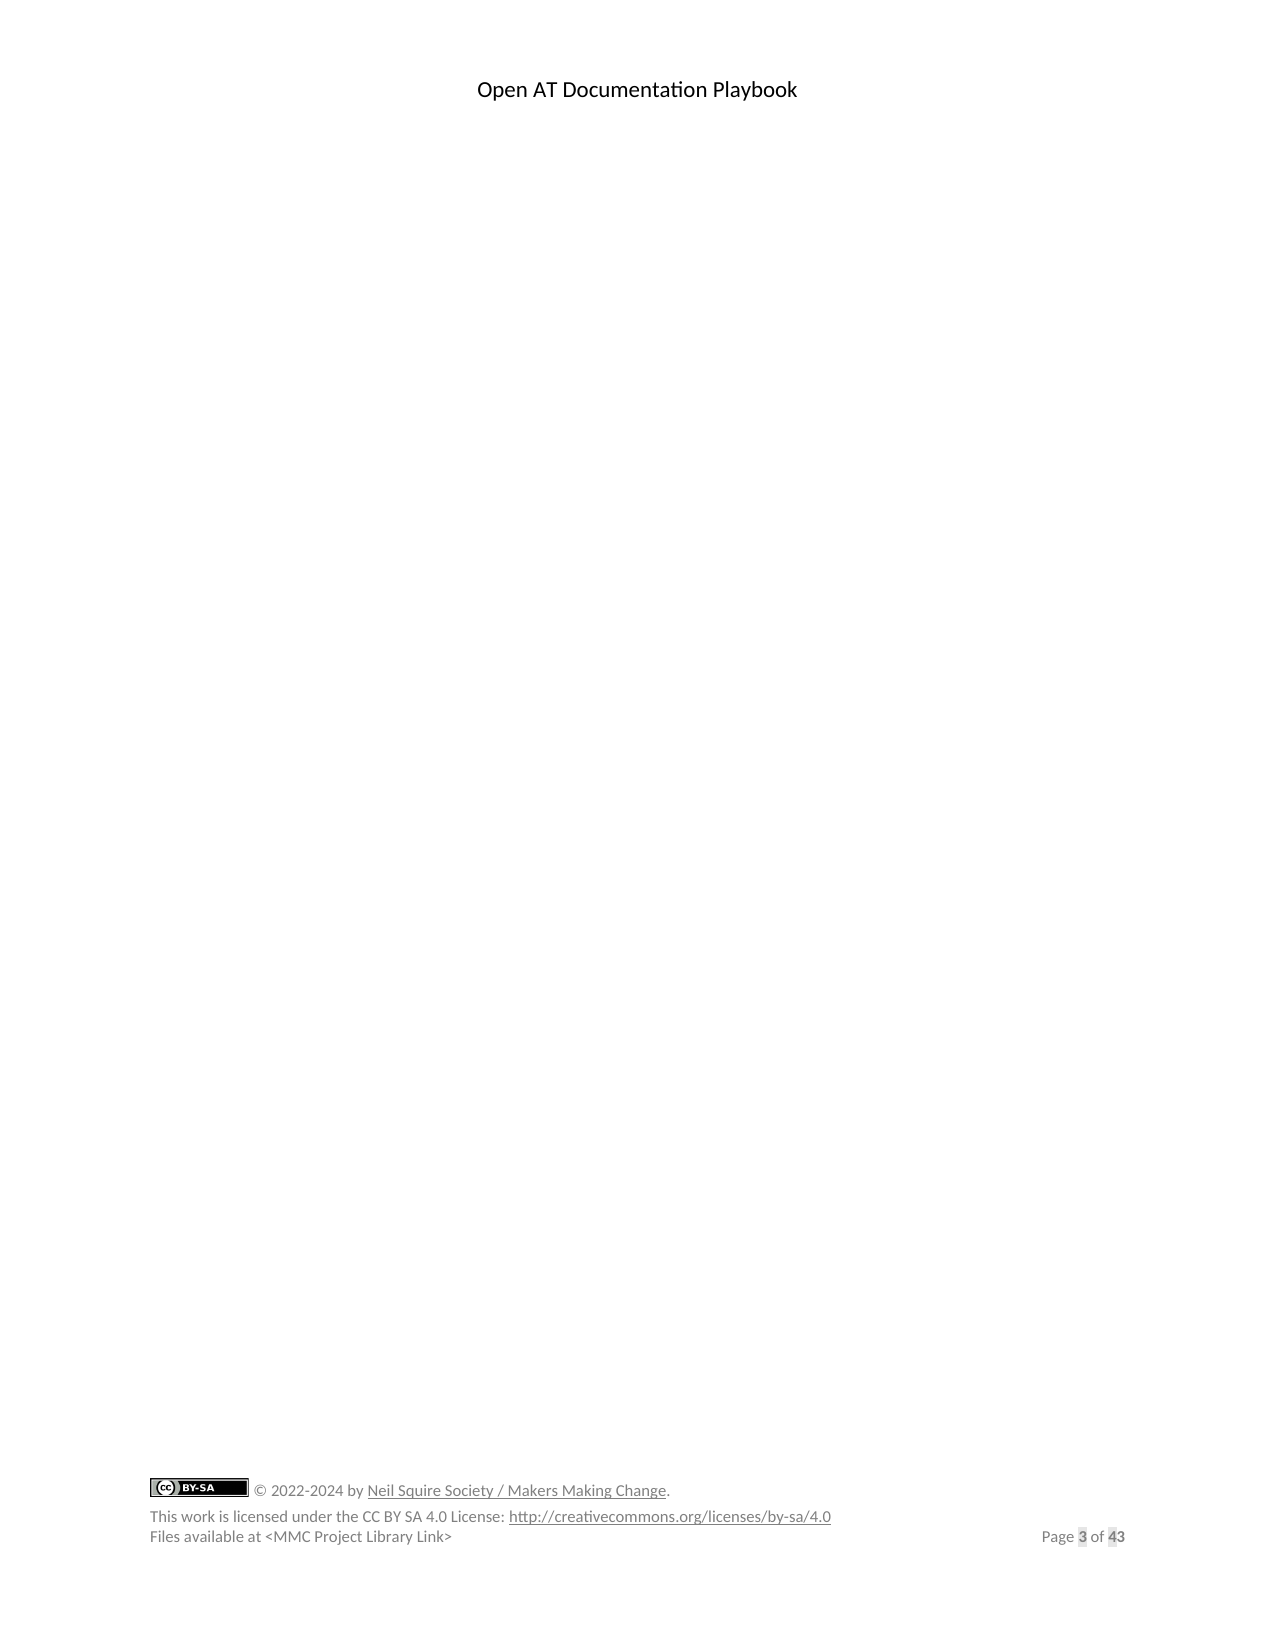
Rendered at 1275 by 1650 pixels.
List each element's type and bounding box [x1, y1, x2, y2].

picture [150, 1478, 249, 1497]
